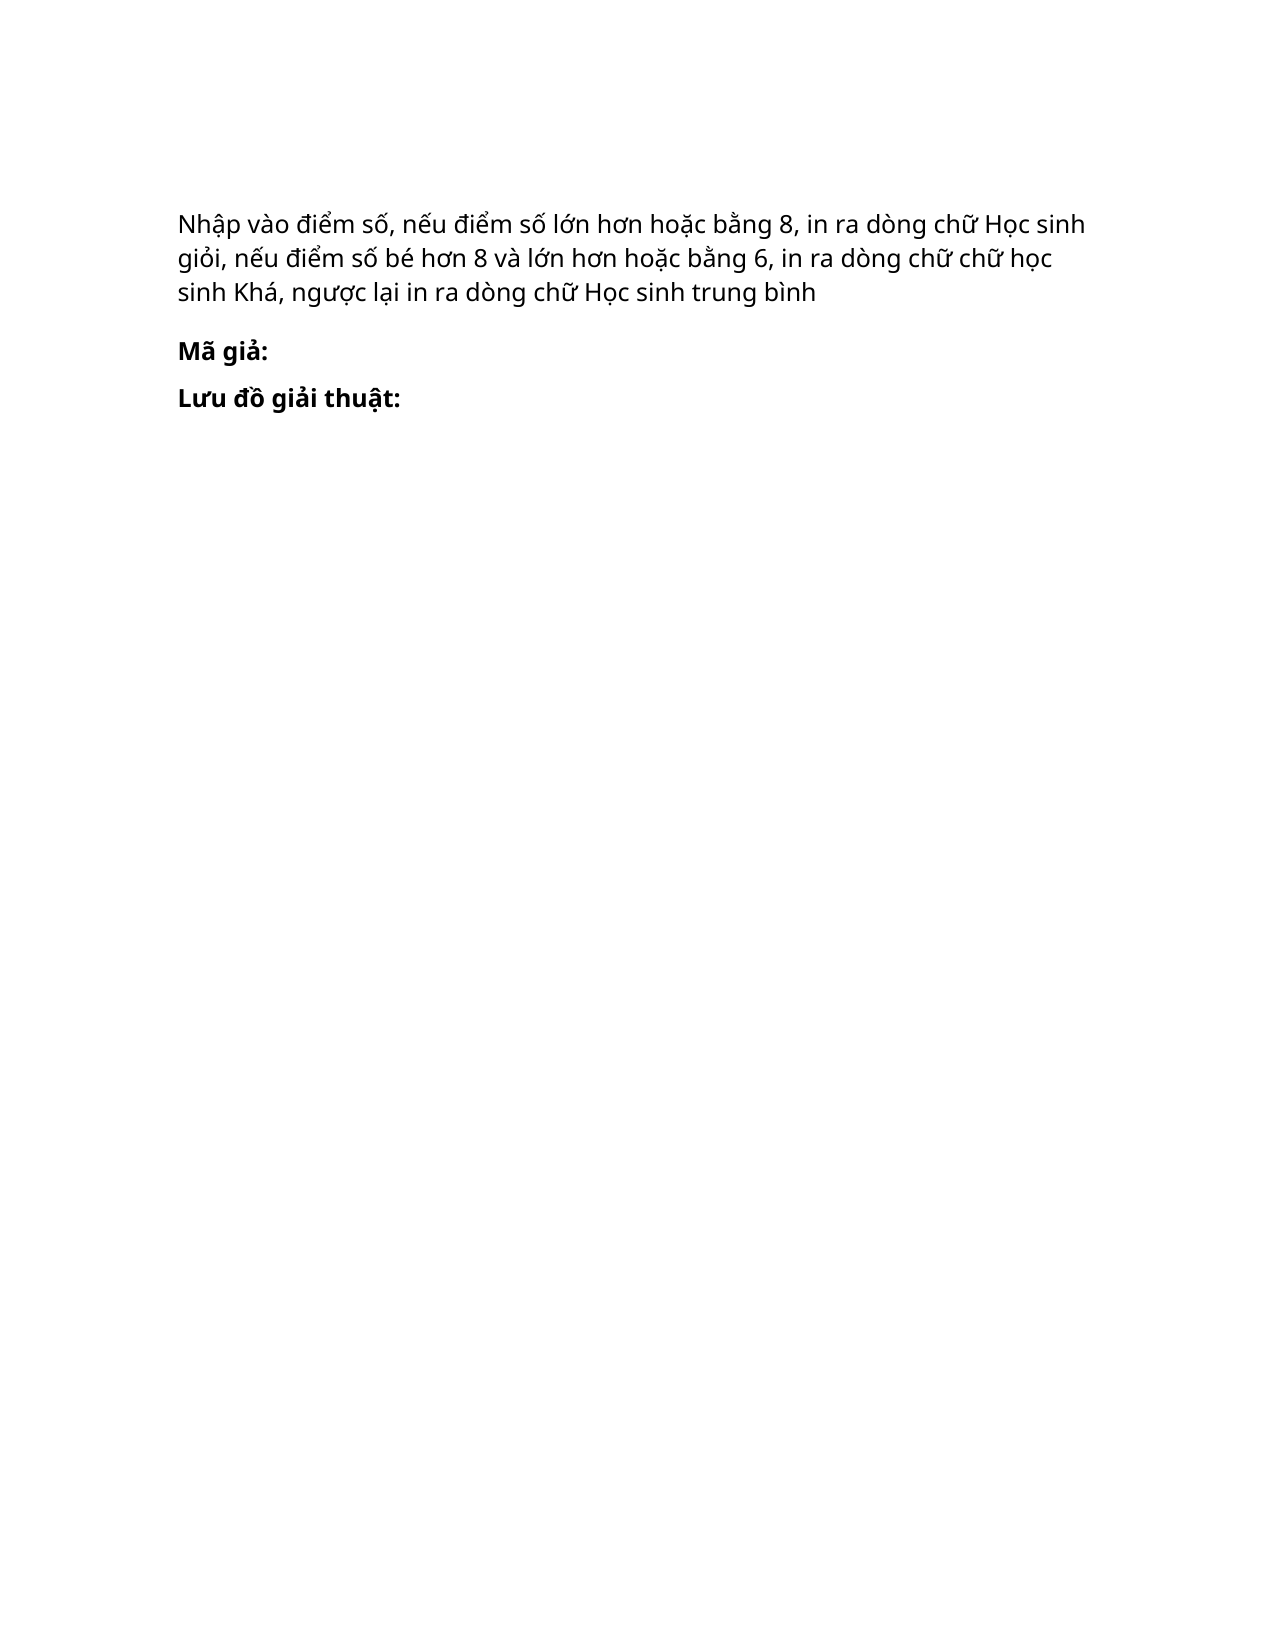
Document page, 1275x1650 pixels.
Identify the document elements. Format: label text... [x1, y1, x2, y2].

text Mã giả: [177, 334, 1098, 368]
text Nhập vào điểm số, nếu điểm số lớn hơn hoặc bằng 8, in ra dòng chữ Học sinh giỏi, nếu điểm số bé hơn 8 và lớn hơn hoặc bằng 6, in ra dòng chữ chữ học sinh Khá, ngược lại in ra dòng chữ Học sinh trung bình [177, 207, 1098, 309]
text Lưu đồ giải thuật: [177, 381, 1098, 414]
